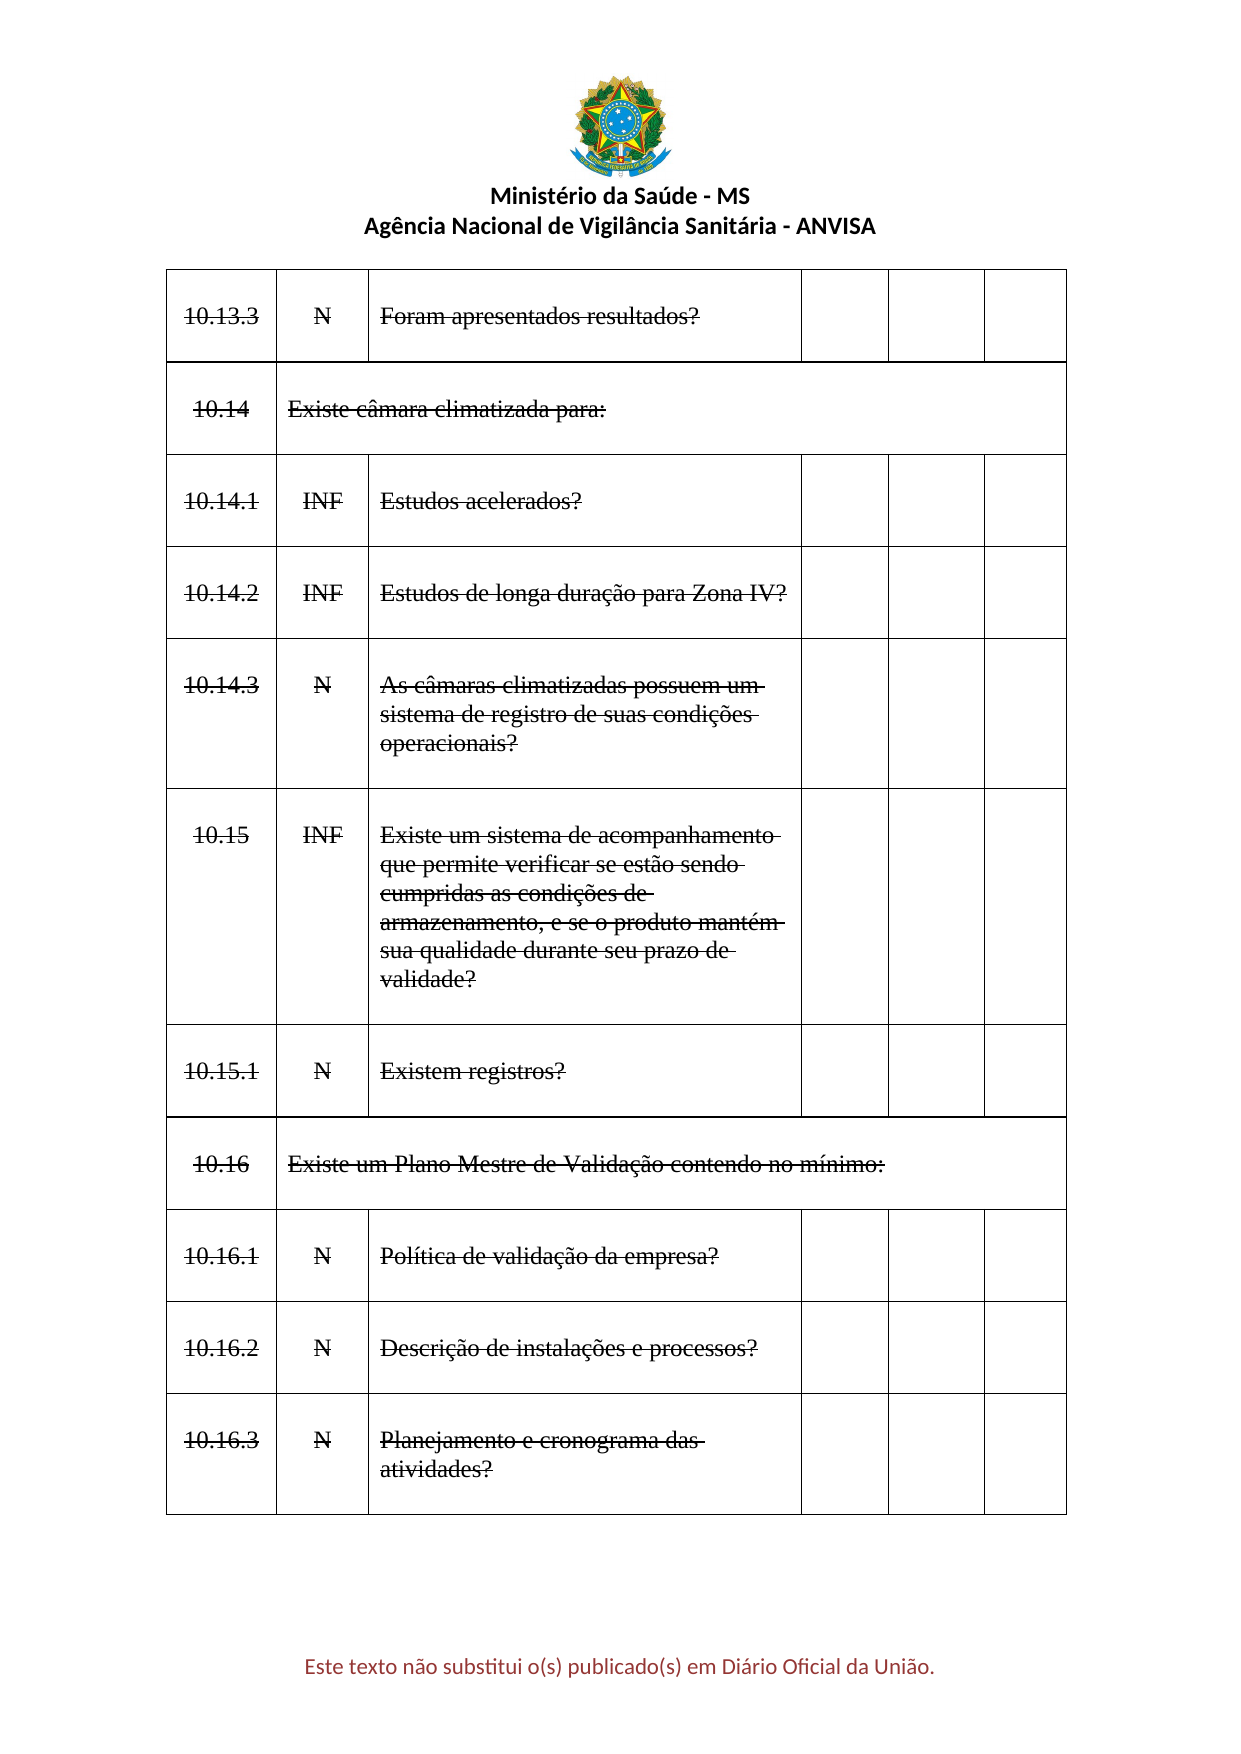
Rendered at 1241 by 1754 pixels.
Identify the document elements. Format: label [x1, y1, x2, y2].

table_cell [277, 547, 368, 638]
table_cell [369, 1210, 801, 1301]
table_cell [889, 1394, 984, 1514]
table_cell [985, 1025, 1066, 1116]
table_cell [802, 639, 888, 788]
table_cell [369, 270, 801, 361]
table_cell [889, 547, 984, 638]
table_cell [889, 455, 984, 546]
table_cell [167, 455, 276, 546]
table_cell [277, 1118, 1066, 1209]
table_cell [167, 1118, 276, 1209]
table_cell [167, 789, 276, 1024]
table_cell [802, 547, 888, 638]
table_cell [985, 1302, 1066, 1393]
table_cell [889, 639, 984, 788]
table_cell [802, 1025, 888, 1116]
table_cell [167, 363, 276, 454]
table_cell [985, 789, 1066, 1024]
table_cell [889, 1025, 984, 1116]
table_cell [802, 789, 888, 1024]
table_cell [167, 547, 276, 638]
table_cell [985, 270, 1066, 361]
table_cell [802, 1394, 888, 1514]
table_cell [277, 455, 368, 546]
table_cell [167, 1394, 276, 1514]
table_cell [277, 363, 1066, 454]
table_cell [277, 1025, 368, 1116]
picture [566, 73, 674, 180]
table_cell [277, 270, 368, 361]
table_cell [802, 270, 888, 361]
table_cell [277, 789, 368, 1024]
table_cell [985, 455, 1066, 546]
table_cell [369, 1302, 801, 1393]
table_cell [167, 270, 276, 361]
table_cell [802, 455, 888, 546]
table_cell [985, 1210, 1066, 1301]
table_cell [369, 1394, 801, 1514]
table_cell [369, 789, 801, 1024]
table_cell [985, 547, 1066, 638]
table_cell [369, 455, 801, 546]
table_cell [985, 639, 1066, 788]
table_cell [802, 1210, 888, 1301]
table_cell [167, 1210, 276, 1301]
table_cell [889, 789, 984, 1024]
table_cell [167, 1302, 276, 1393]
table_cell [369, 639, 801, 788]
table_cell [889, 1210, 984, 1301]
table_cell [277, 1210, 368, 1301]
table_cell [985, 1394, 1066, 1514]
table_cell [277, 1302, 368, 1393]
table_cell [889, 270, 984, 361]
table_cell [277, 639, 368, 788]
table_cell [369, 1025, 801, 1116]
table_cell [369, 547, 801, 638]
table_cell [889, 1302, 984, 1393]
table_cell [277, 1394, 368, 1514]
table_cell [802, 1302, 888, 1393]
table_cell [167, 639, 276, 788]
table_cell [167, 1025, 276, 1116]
